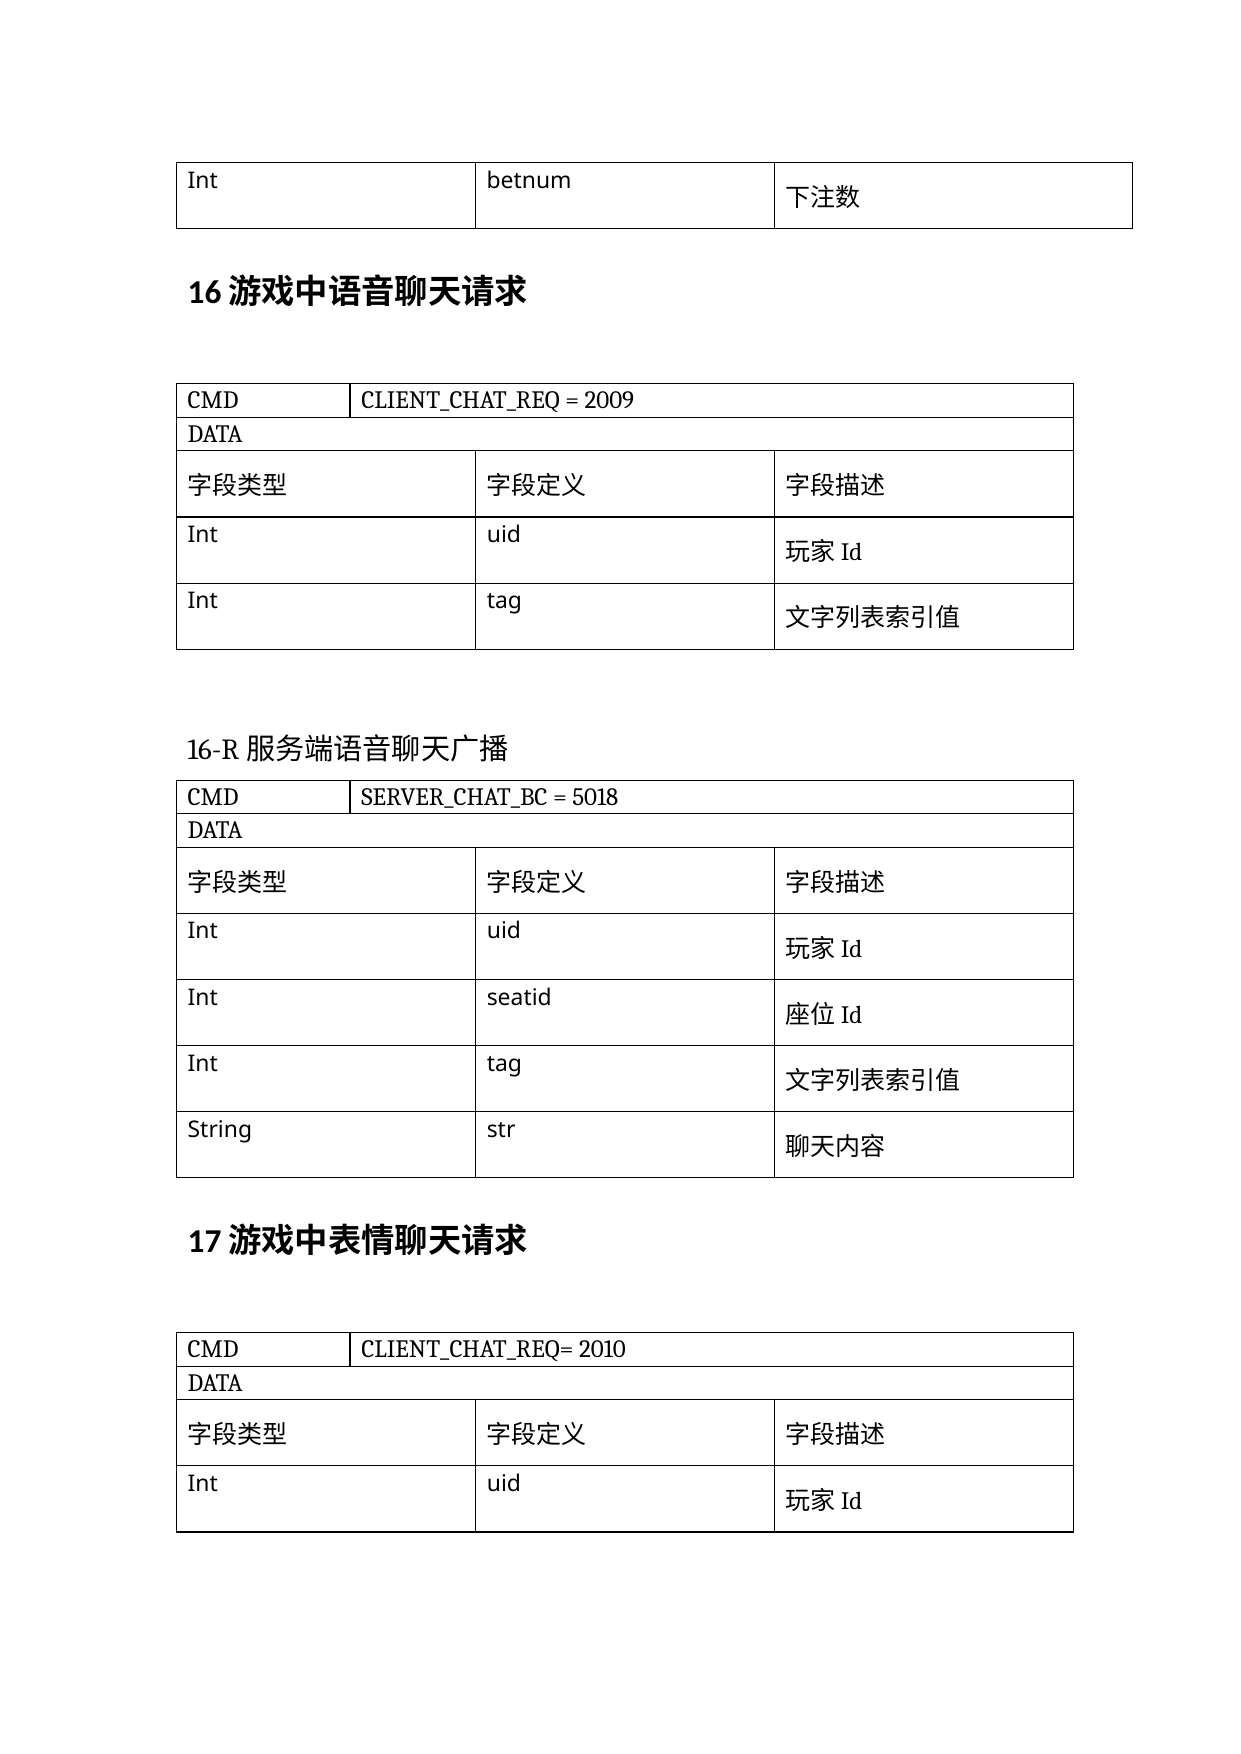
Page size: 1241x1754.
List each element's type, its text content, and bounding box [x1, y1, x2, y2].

text 16-R 服务端语音聊天广播 [187, 714, 1053, 779]
table_cell tag [476, 584, 774, 648]
table_cell 字段描述 [775, 848, 1073, 913]
table_cell tag [476, 1046, 774, 1111]
table_cell 座位Id [775, 980, 1073, 1045]
table_cell 字段定义 [476, 1400, 774, 1465]
table_cell uid [476, 518, 774, 582]
table_cell 字段类型 [177, 1400, 475, 1465]
table_header CMD [177, 384, 349, 417]
table_cell 字段定义 [476, 848, 774, 913]
table_header CMD [177, 1333, 349, 1366]
table_cell 字段定义 [476, 451, 774, 516]
table_cell seatid [476, 980, 774, 1045]
table_cell Int [177, 1046, 475, 1111]
table_header CMD [177, 781, 349, 813]
table_cell String [177, 1112, 475, 1177]
table_cell 玩家Id [775, 1466, 1073, 1531]
table_cell Int [177, 163, 475, 228]
table_header CLIENT_CHAT_REQ= 2010 [351, 1333, 1073, 1366]
table_cell 文字列表索引值 [775, 584, 1073, 648]
subtitle 17游戏中表情聊天请求 [187, 1205, 1053, 1270]
table_cell 字段描述 [775, 451, 1073, 516]
table_cell DATA [177, 1367, 1073, 1399]
table_cell Int [177, 1466, 475, 1531]
table_cell 字段类型 [177, 451, 475, 516]
table_cell Int [177, 518, 475, 582]
table_cell uid [476, 914, 774, 979]
table_cell DATA [177, 418, 1073, 450]
table_cell 字段描述 [775, 1400, 1073, 1465]
table_cell Int [177, 914, 475, 979]
table_cell Int [177, 584, 475, 648]
table_header CLIENT_CHAT_REQ = 2009 [351, 384, 1073, 417]
table_cell str [476, 1112, 774, 1177]
table_cell 字段类型 [177, 848, 475, 913]
table_header SERVER_CHAT_BC = 5018 [351, 781, 1073, 813]
table_cell betnum [476, 163, 774, 228]
table_cell 玩家Id [775, 518, 1073, 582]
table_cell Int [177, 980, 475, 1045]
table_cell 聊天内容 [775, 1112, 1073, 1177]
table_cell 玩家Id [775, 914, 1073, 979]
table_cell 文字列表索引值 [775, 1046, 1073, 1111]
table_cell DATA [177, 814, 1073, 847]
table_cell uid [476, 1466, 774, 1531]
subtitle 16游戏中语音聊天请求 [187, 256, 1053, 321]
table_cell 下注数 [775, 163, 1132, 228]
